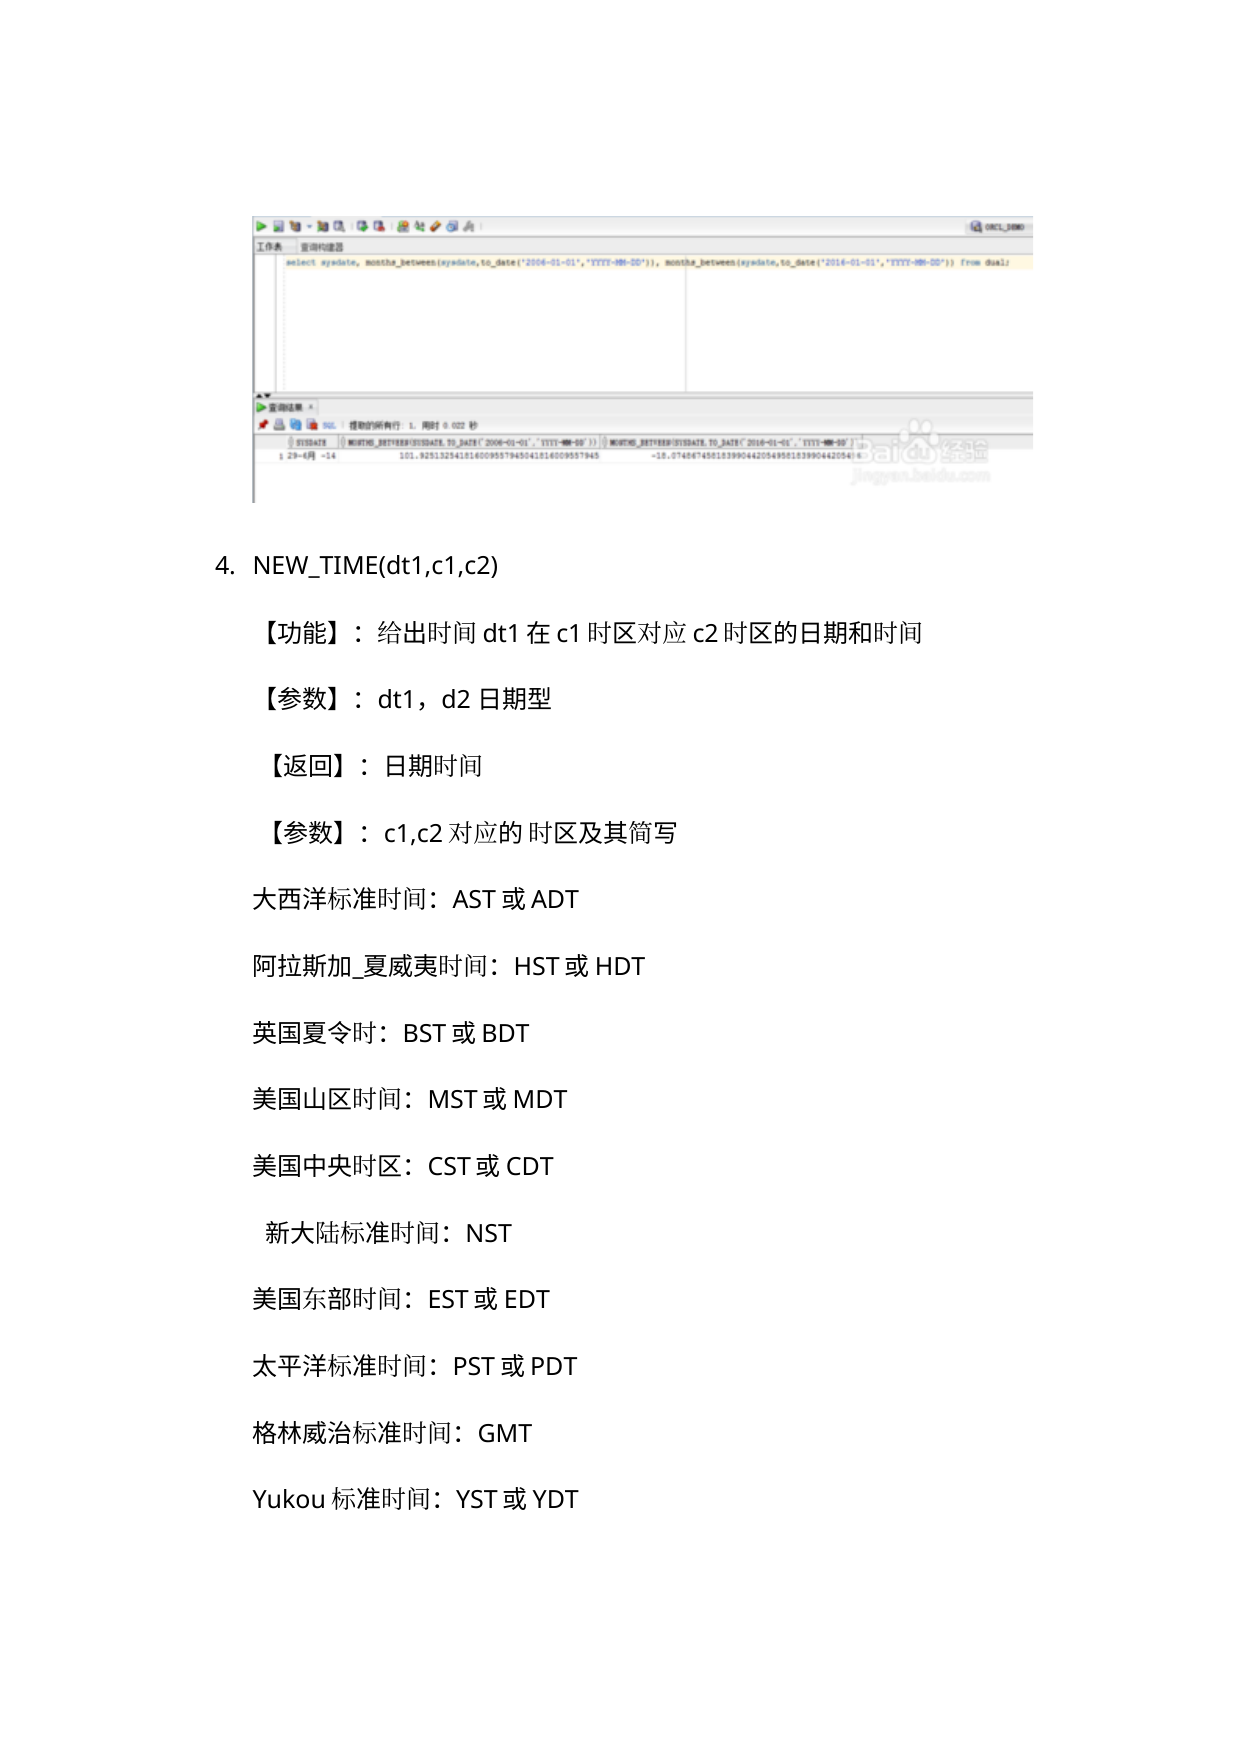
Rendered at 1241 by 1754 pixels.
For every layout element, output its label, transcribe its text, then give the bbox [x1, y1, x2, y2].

text Yukou标准时间：YST或YDT [252, 1479, 1063, 1517]
picture [252, 216, 1034, 503]
text 美国东部时间：EST或EDT [252, 1279, 1063, 1317]
text 美国中央时区：CST或CDT [252, 1146, 1063, 1183]
text 【参数】：dt1，d2 日期型 [252, 679, 1063, 717]
text 大西洋标准时间：AST或ADT [252, 879, 1063, 917]
text 美国山区时间：MST或MDT [252, 1079, 1063, 1117]
text 【功能】：给出时间dt1在c1时区对应c2时区的日期和时间 [252, 613, 1063, 650]
text 【返回】：日期时间 [252, 746, 1063, 783]
text 英国夏令时：BST或BDT [252, 1013, 1063, 1050]
list NEW_TIME(dt1,c1,c2) [215, 546, 1063, 583]
text 太平洋标准时间：PST或PDT [252, 1346, 1063, 1383]
text 【参数】：c1,c2对应的 时区及其简写 [252, 813, 1063, 850]
text 格林威治标准时间：GMT [252, 1413, 1063, 1450]
text 阿拉斯加_夏威夷时间：HST或HDT [252, 946, 1063, 983]
text 新大陆标准时间：NST [252, 1213, 1063, 1250]
